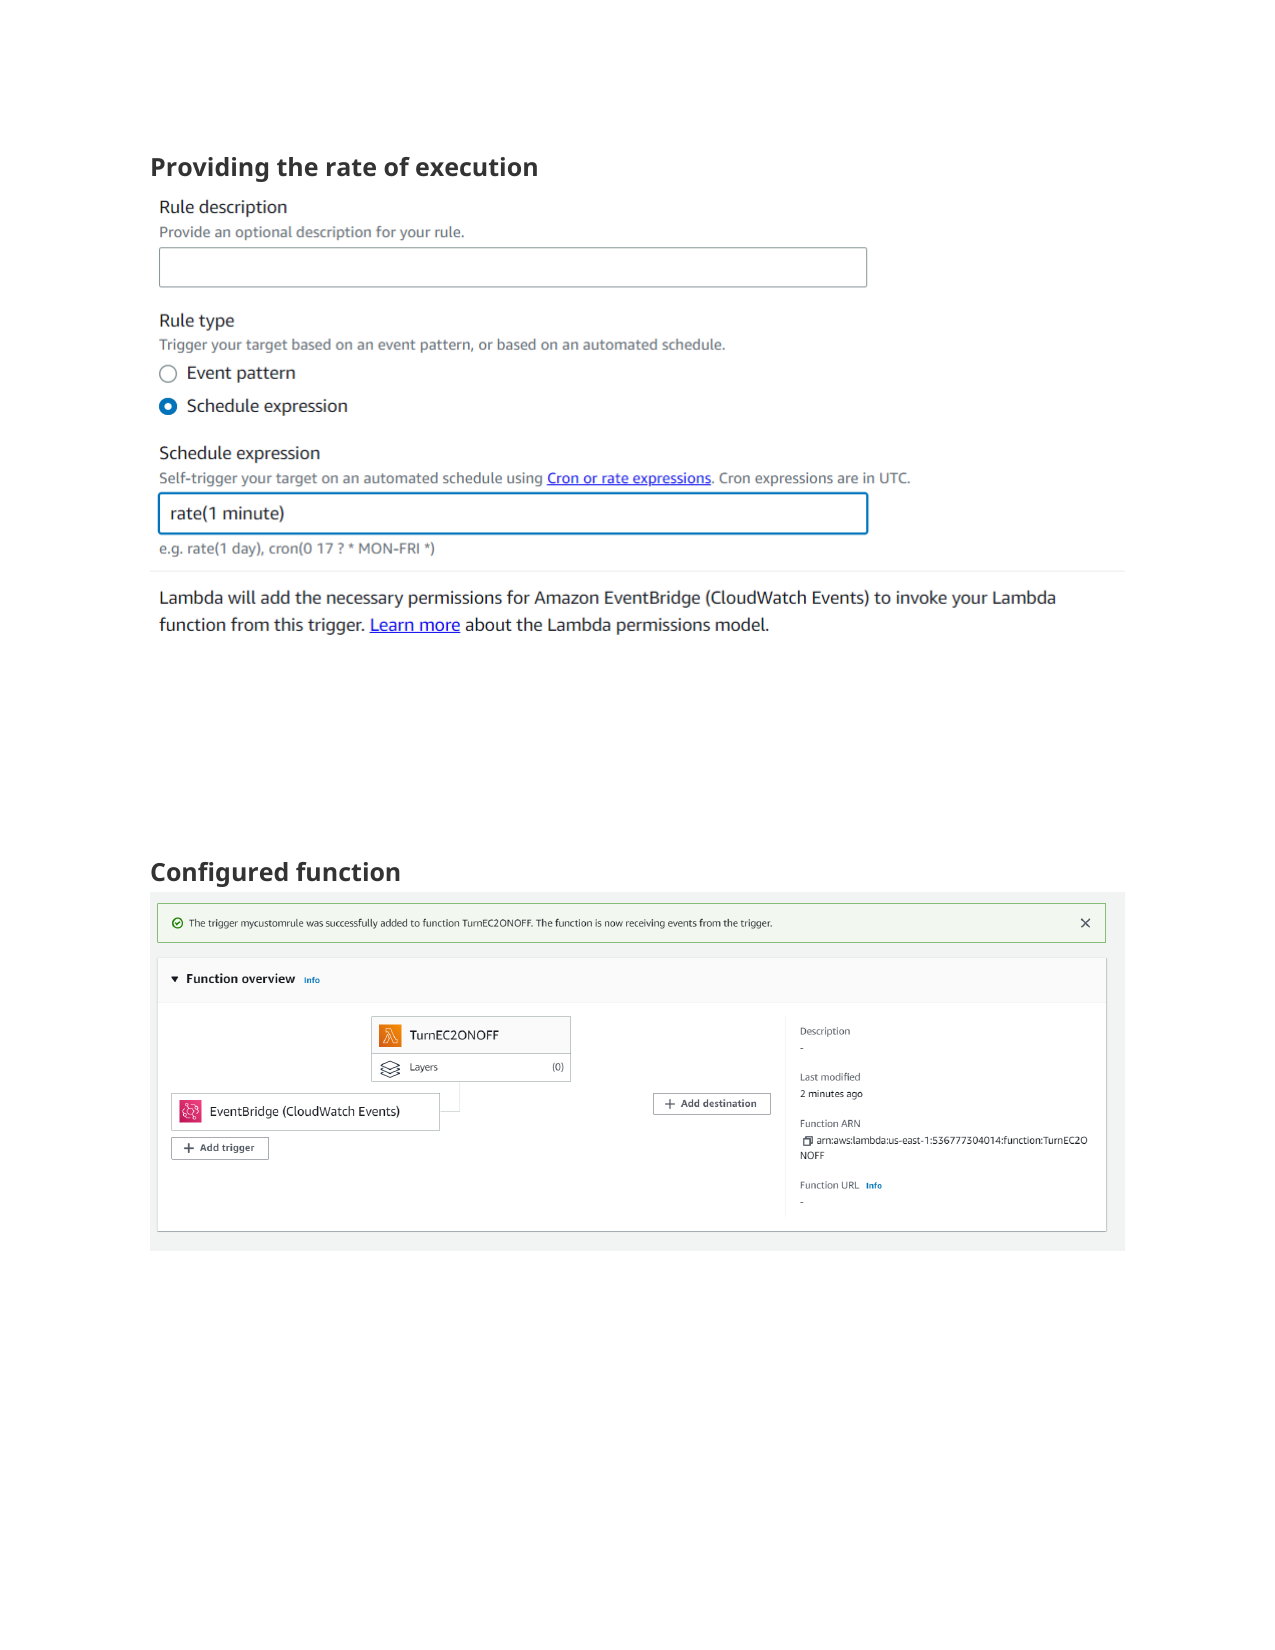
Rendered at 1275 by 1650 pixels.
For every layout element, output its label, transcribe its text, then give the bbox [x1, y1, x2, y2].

text Providing the rate of execution [150, 150, 1125, 187]
picture [150, 187, 1125, 655]
picture [150, 892, 1125, 1251]
text Configured function [150, 854, 1125, 892]
